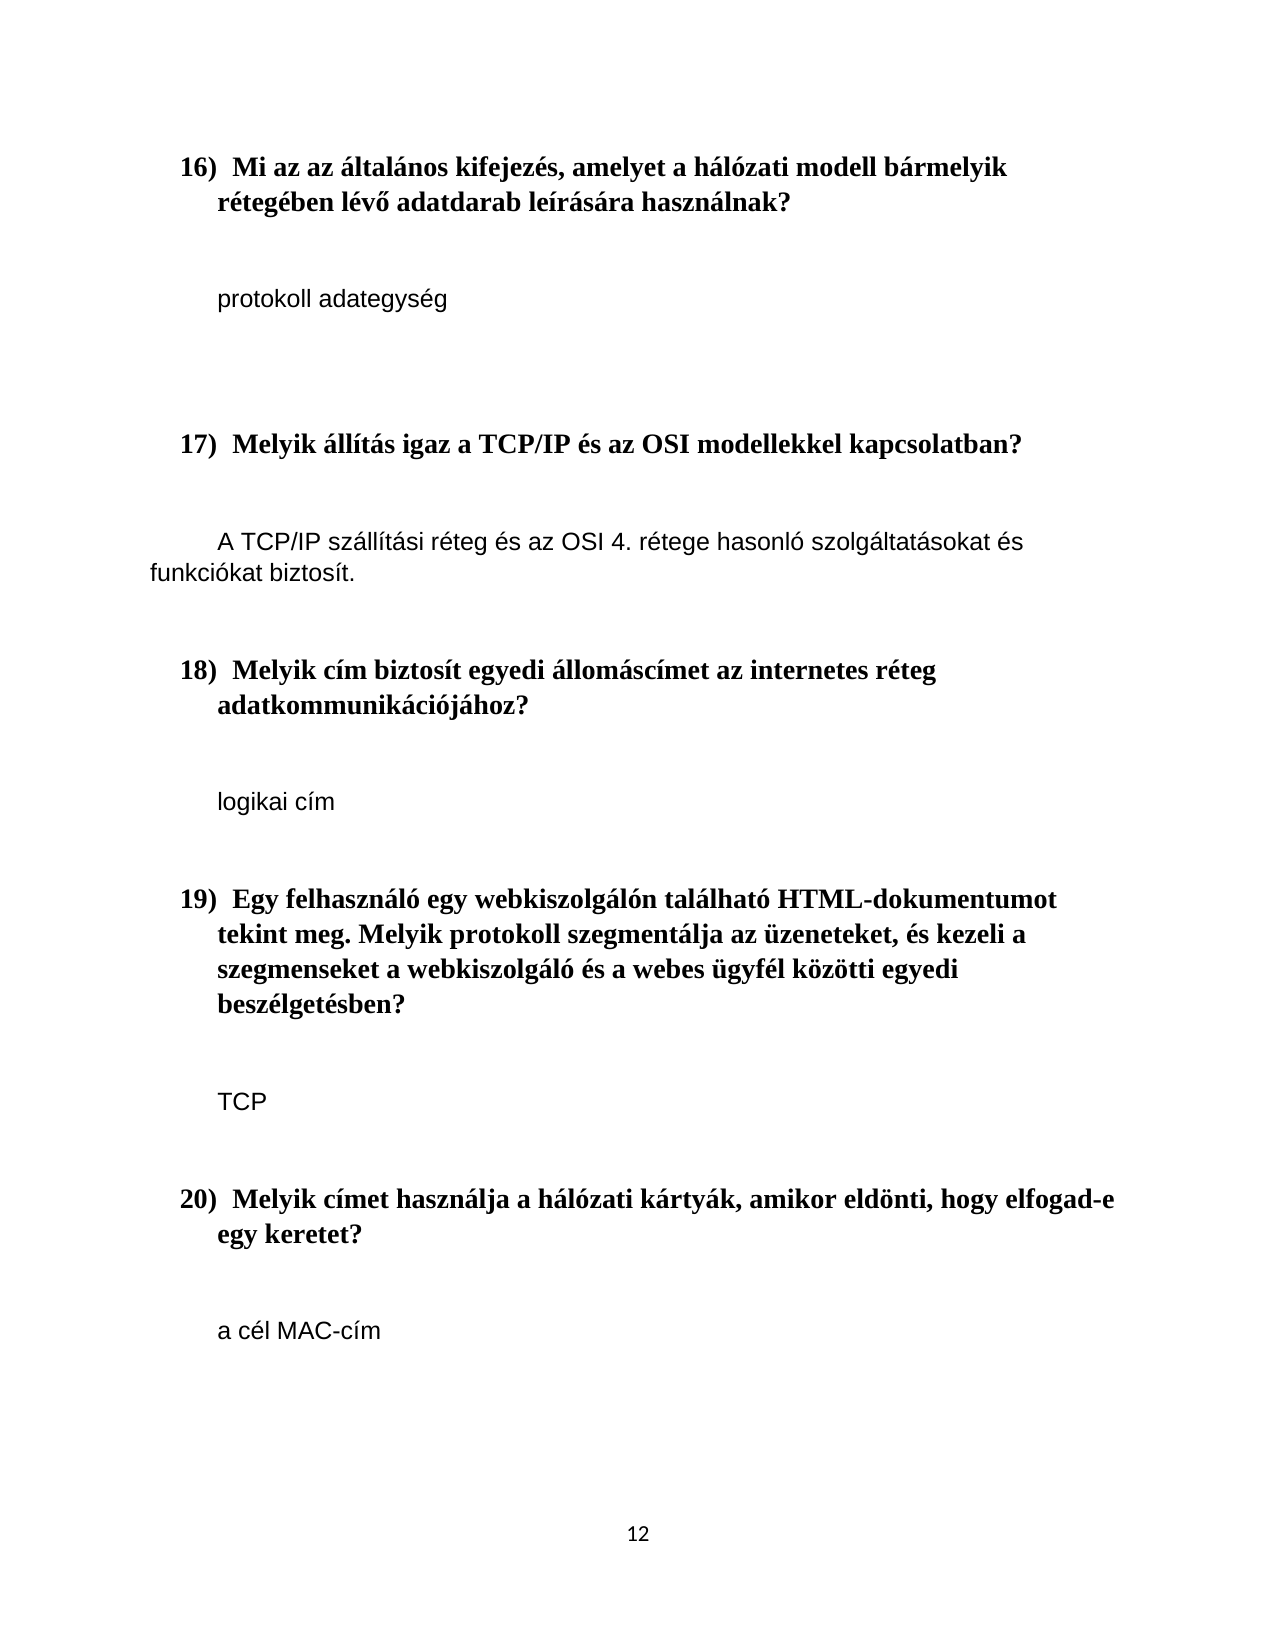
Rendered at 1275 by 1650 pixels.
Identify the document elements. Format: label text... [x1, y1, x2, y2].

list Melyik cím biztosít egyedi állomáscímet az internetes réteg adatkommunikációjához? [179, 653, 1125, 720]
list Egy felhasználó egy webkiszolgálón található HTML-dokumentumot tekint meg. Melyik protokoll szegmentálja az üzeneteket, és kezeli a szegmenseket a webkiszolgáló és a webes ügyfél közötti egyedi beszélgetésben? [179, 883, 1125, 1020]
list Melyik címet használja a hálózati kártyák, amikor eldönti, hogy elfogad-e egy keretet? [179, 1182, 1125, 1249]
text TCP [150, 1087, 1125, 1115]
list Melyik állítás igaz a TCP/IP és az OSI modellekkel kapcsolatban? [179, 427, 1125, 460]
list Mi az az általános kifejezés, amelyet a hálózati modell bármelyik rétegében lévő adatdarab leírására használnak? [179, 150, 1125, 217]
text A TCP/IP szállítási réteg és az OSI 4. rétege hasonló szolgáltatásokat és funkciókat biztosít. [150, 527, 1125, 586]
text logikai cím [150, 787, 1125, 816]
text a cél MAC-cím [150, 1316, 1125, 1345]
text protokoll adategység [150, 284, 1125, 313]
